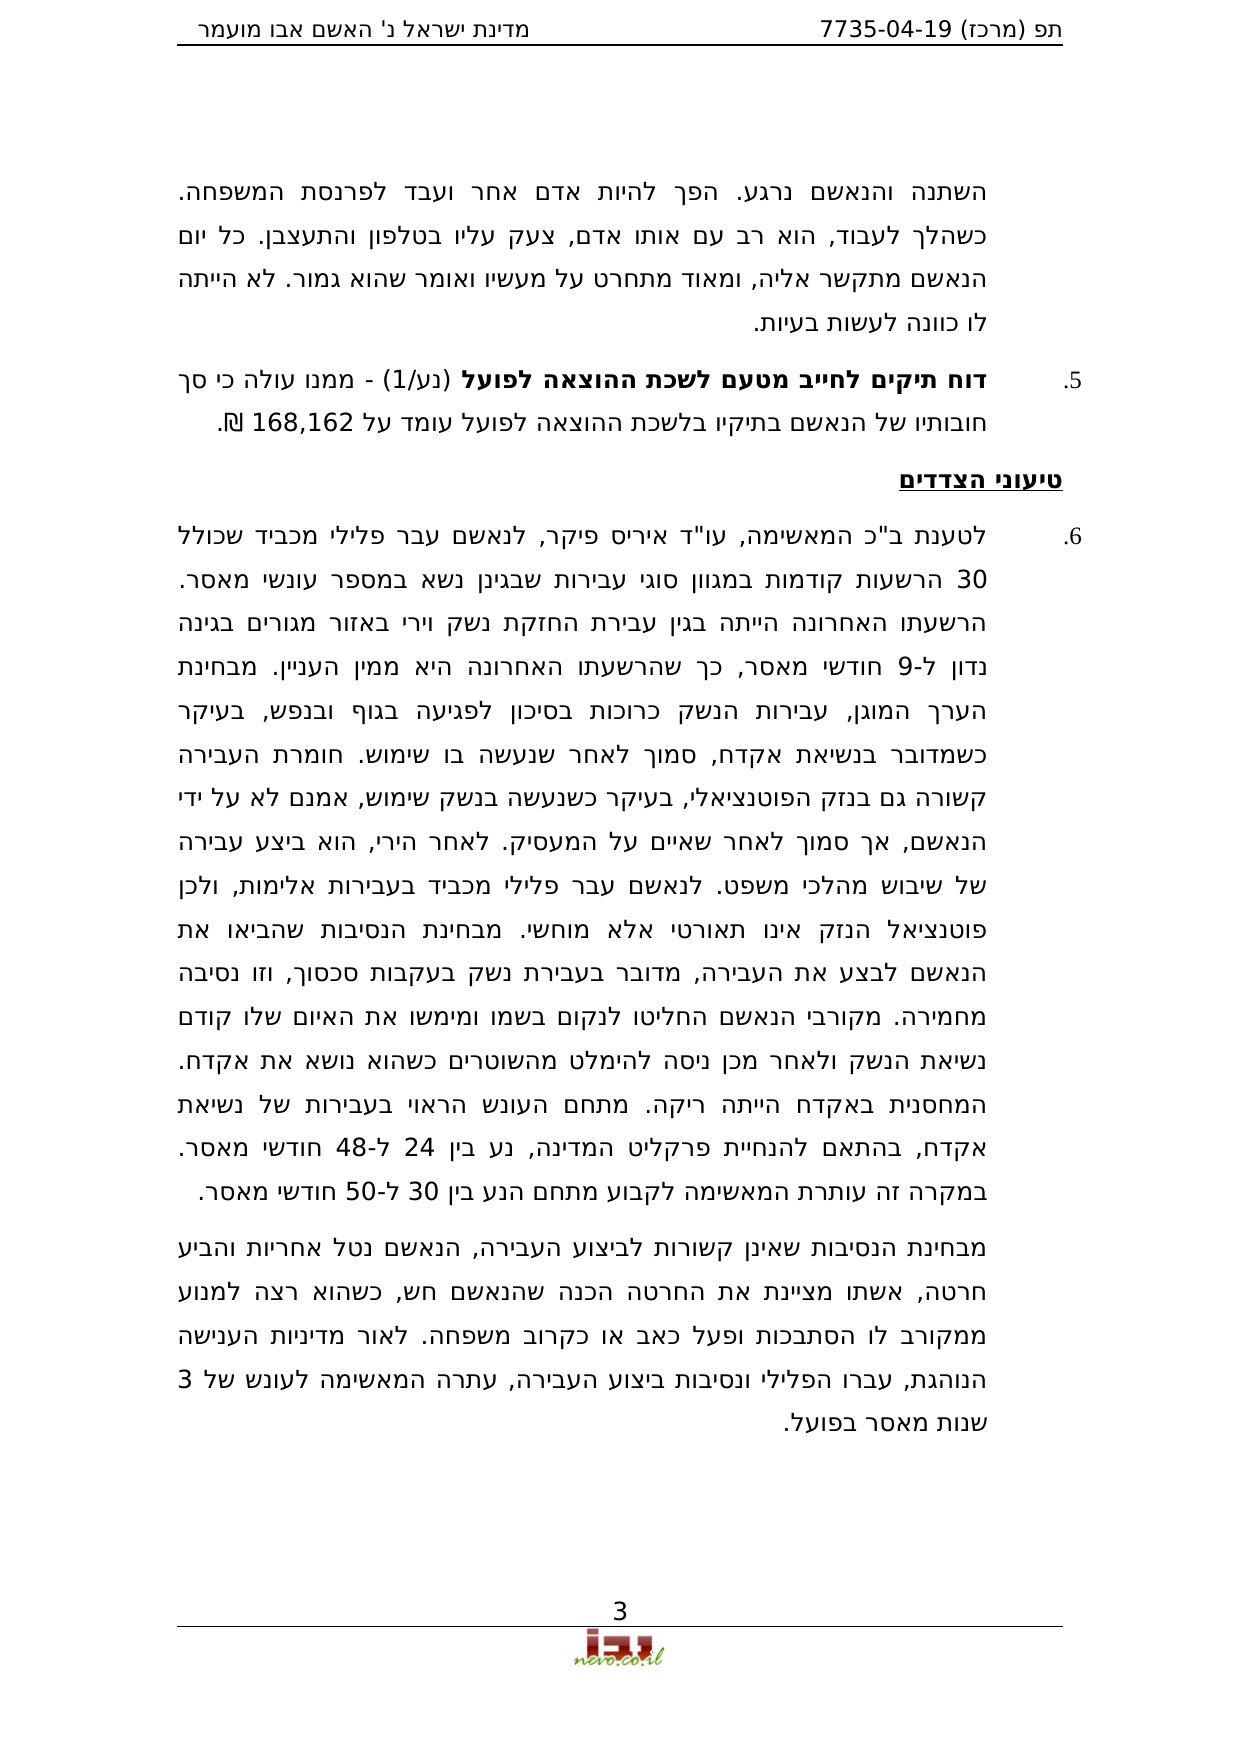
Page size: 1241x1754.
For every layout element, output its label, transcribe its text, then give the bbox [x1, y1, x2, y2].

list דוח תיקים לחייב מטעם לשכת ההוצאה לפועל (נע/1) - ממנו עולה כי סך חובותיו של הנאשם בתיקיו בלשכת ההוצאה לפועל עומד על 168,162 ₪. [177, 365, 1063, 438]
text מבחינת הנסיבות שאינן קשורות לביצוע העבירה, הנאשם נטל אחריות והביע חרטה, אשתו מציינת את החרטה הכנה שהנאשם חש, כשהוא רצה למנוע ממקורב לו הסתבכות ופעל כאב או כקרוב משפחה. לאור מדיניות הענישה הנוהגת, עברו הפלילי ונסיבות ביצוע העבירה, עתרה המאשימה לעונש של 3 שנות מאסר בפועל. [177, 1234, 988, 1438]
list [177, 177, 1063, 338]
picture [574, 1628, 666, 1667]
text טיעוני הצדדים [177, 465, 1063, 494]
list לטענת ב"כ המאשימה, עו"ד איריס פיקר, לנאשם עבר פלילי מכביד שכולל 30 הרשעות קודמות במגוון סוגי עבירות שבגינן נשא במספר עונשי מאסר. הרשעתו האחרונה הייתה בגין עבירת החזקת נשק וירי באזור מגורים בגינה נדון ל-9 חודשי מאסר, כך שהרשעתו האחרונה היא ממין העניין. מבחינת הערך המוגן, עבירות הנשק כרוכות בסיכון לפגיעה בגוף ובנפש, בעיקר כשמדובר בנשיאת אקדח, סמוך לאחר שנעשה בו שימוש. חומרת העבירה קשורה גם בנזק הפוטנציאלי, בעיקר כשנעשה בנשק שימוש, אמנם לא על ידי הנאשם, אך סמוך לאחר שאיים על המעסיק. לאחר הירי, הוא ביצע עבירה של שיבוש מהלכי משפט. לנאשם עבר פלילי מכביד בעבירות אלימות, ולכן פוטנציאל הנזק אינו תאורטי אלא מוחשי. מבחינת הנסיבות שהביאו את הנאשם לבצע את העבירה, מדובר בעבירת נשק בעקבות סכסוך, וזו נסיבה מחמירה. מקורבי הנאשם החליטו לנקום בשמו ומימשו את האיום שלו קודם נשיאת הנשק ולאחר מכן ניסה להימלט מהשוטרים כשהוא נושא את אקדח. המחסנית באקדח הייתה ריקה. מתחם העונש הראוי בעבירות של נשיאת אקדח, בהתאם להנחיית פרקליט המדינה, נע בין 24 ל-48 חודשי מאסר. במקרה זה עותרת המאשימה לקבוע מתחם הנע בין 30 ל-50 חודשי מאסר. [177, 521, 1063, 1207]
